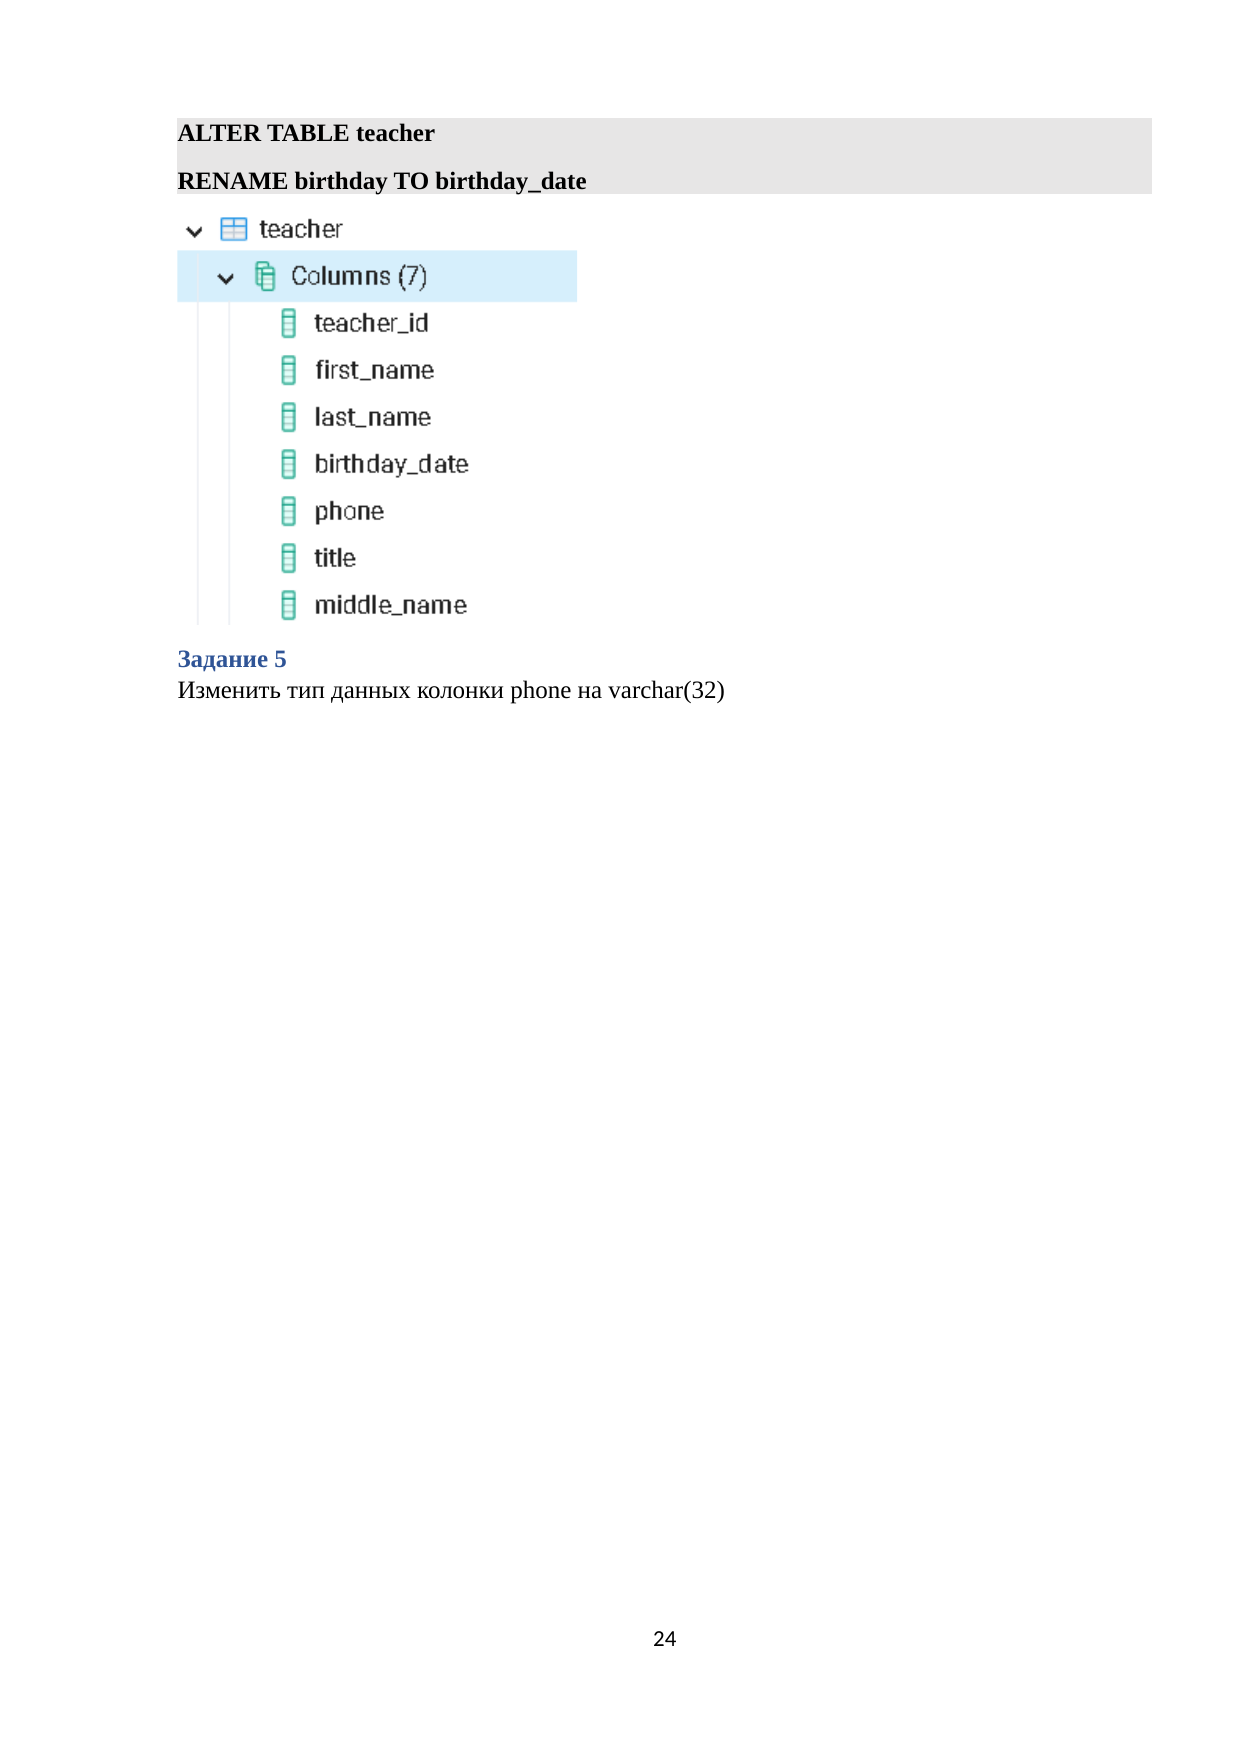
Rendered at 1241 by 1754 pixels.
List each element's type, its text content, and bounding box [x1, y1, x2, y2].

text RENAME birthday TO birthday_date [177, 166, 1152, 194]
picture [177, 213, 578, 625]
text Изменить тип данных колонки phone на varchar(32) [177, 675, 1152, 703]
text ALTER TABLE teacher [177, 118, 1152, 147]
subtitle Задание 5 [177, 644, 1152, 672]
